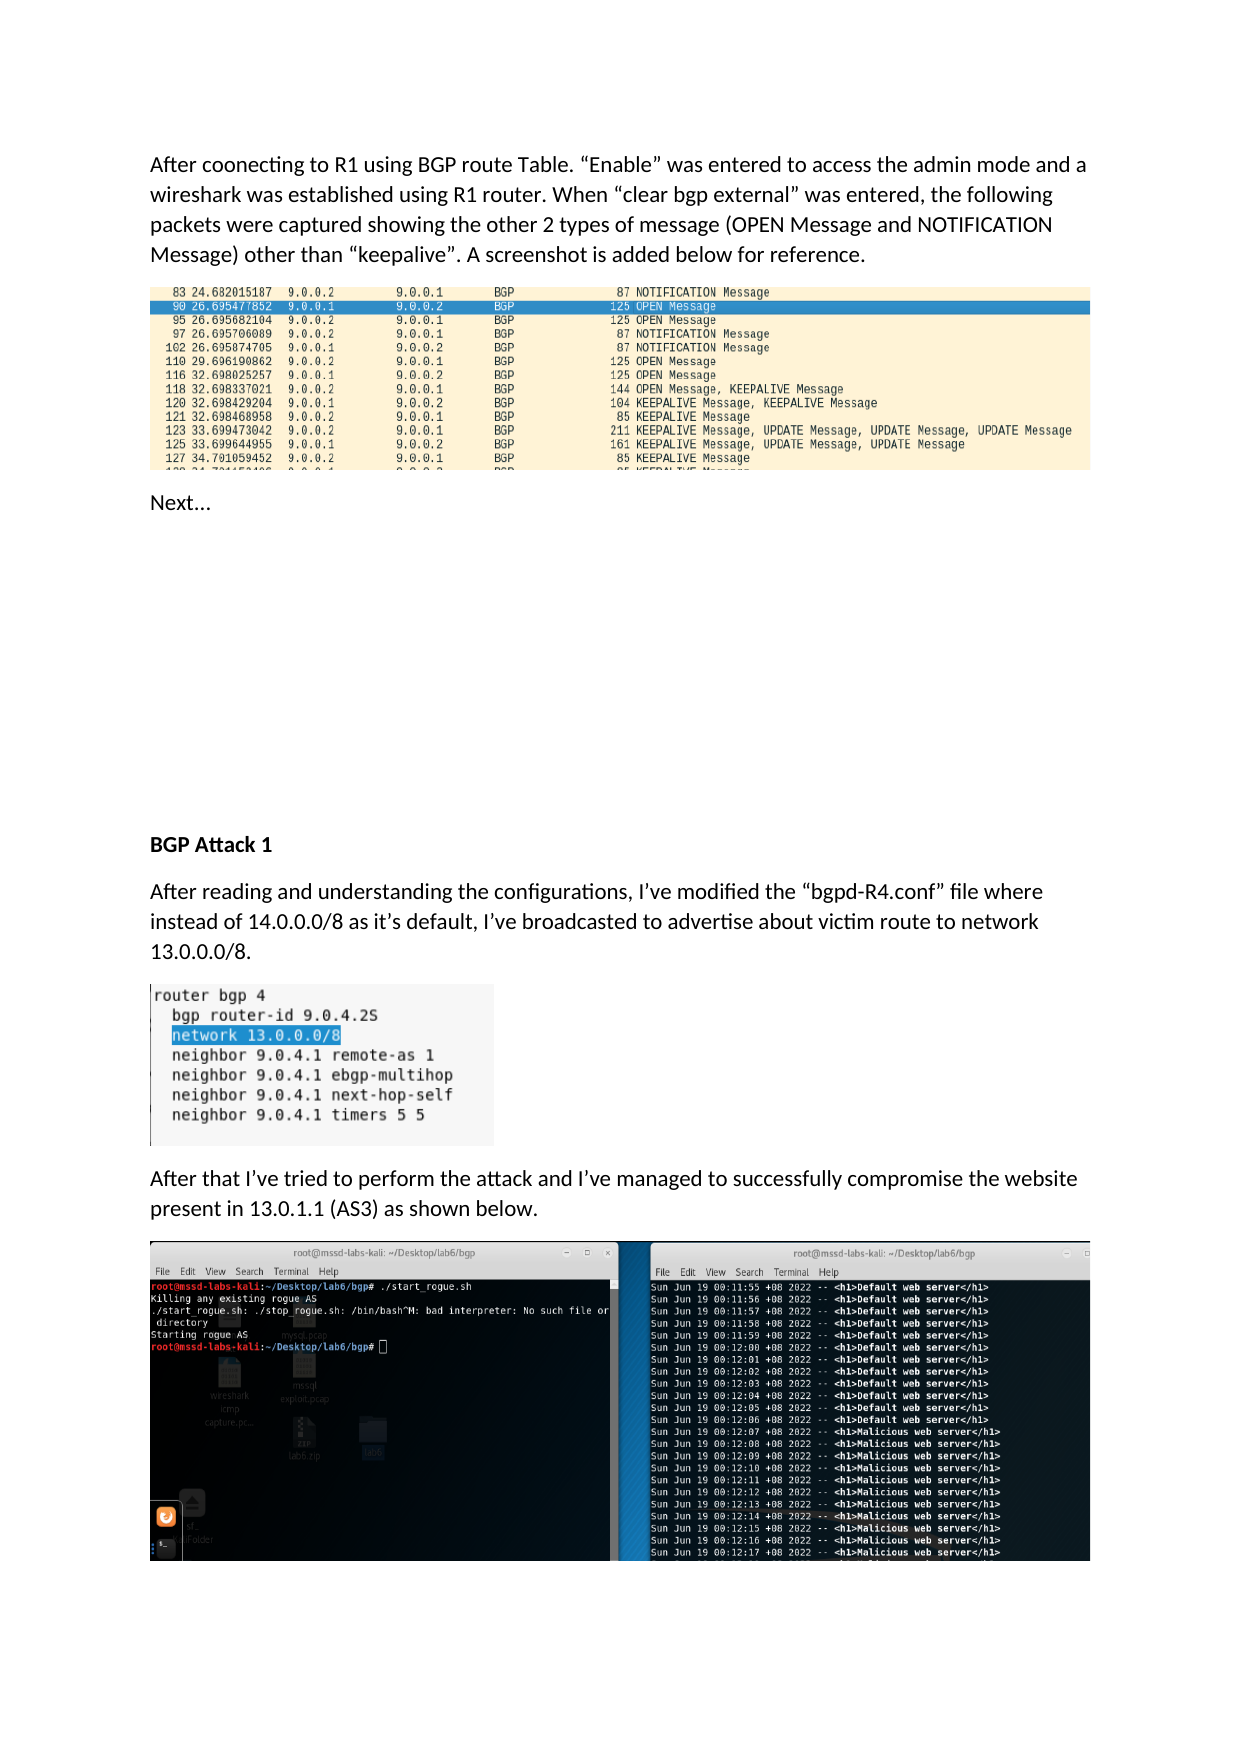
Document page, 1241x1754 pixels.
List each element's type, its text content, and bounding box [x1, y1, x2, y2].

text After coonecting to R1 using BGP route Table. “Enable” was entered to access the admin mode and a wireshark was established using R1 router. When “clear bgp external” was entered, the following packets were captured showing the other 2 types of message (OPEN Message and NOTIFICATION Message) other than “keepalive”. A screenshot is added below for reference. [150, 150, 1090, 269]
text Next... [150, 488, 1090, 577]
text After that I’ve tried to perform the attack and I’ve managed to successfully compromise the website present in 13.0.1.1 (AS3) as shown below. [150, 1164, 1090, 1223]
text After reading and understanding the configurations, I’ve modified the “bgpd-R4.conf” file where instead of 14.0.0.0/8 as it’s default, I’ve broadcasted to advertise about victim route to network 13.0.0.0/8. [150, 877, 1090, 965]
picture [150, 287, 1091, 470]
picture [150, 1241, 1091, 1561]
picture [150, 984, 494, 1146]
text BGP Attack 1 [150, 830, 1090, 858]
